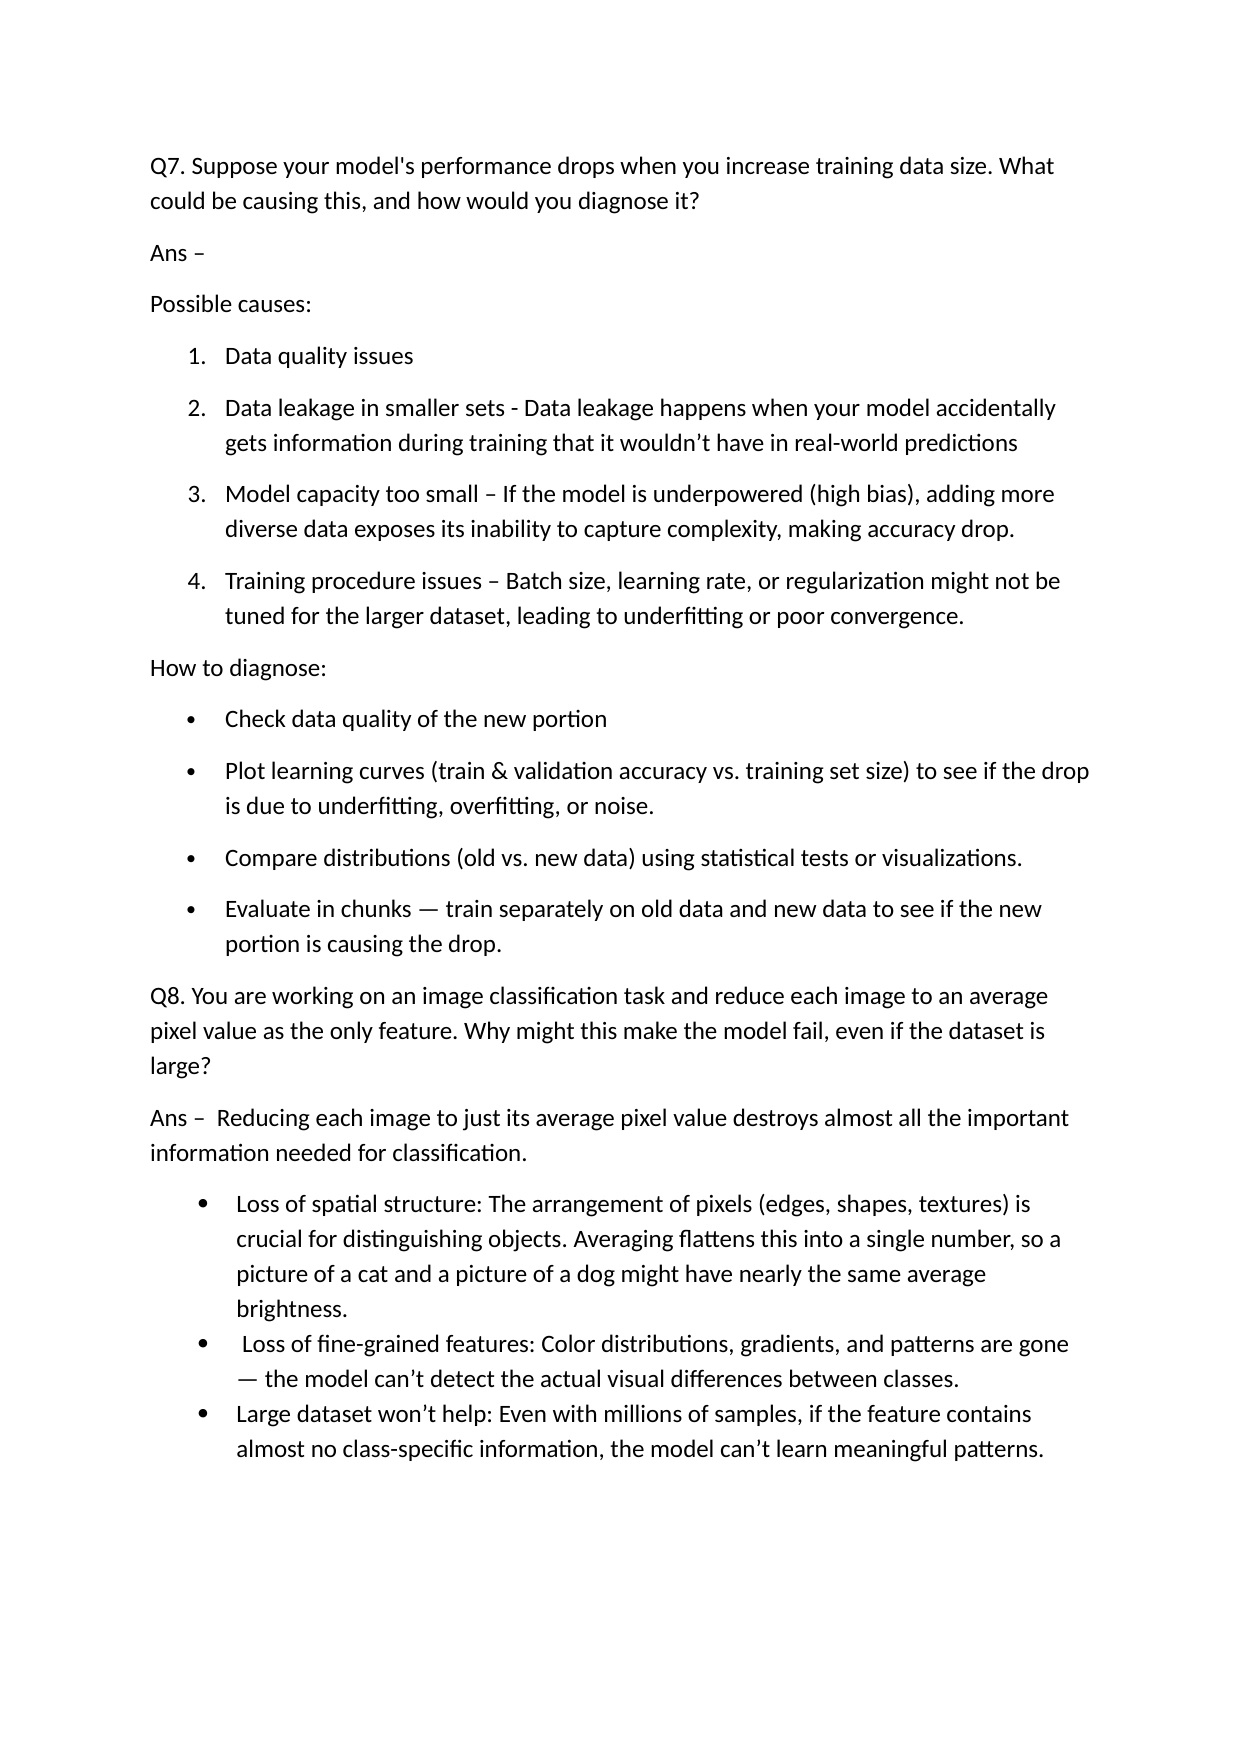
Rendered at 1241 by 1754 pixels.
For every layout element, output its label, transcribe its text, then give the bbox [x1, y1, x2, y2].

text Ans – Reducing each image to just its average pixel value destroys almost all the important information needed for classification. [150, 1102, 1090, 1167]
list Evaluate in chunks — train separately on old data and new data to see if the new portion is causing the drop. [187, 893, 1090, 959]
list Data quality issues [187, 340, 1090, 371]
text Q7. Suppose your model's performance drops when you increase training data size. What could be causing this, and how would you diagnose it? [150, 150, 1090, 216]
list Compare distributions (old vs. new data) using statistical tests or visualizations. [187, 842, 1090, 872]
list Check data quality of the new portion [187, 703, 1090, 734]
list Plot learning curves (train & validation accuracy vs. training set size) to see if the drop is due to underfitting, overfitting, or noise. [187, 755, 1090, 821]
list Data leakage in smaller sets - Data leakage happens when your model accidentally gets information during training that it wouldn’t have in real-world predictions [187, 392, 1090, 457]
list Model capacity too small – If the model is underpowered (high bias), adding more diverse data exposes its inability to capture complexity, making accuracy drop. [187, 478, 1090, 544]
list Loss of fine-grained features: Color distributions, gradients, and patterns are gone — the model can’t detect the actual visual differences between classes. [199, 1328, 1090, 1394]
text Possible causes: [150, 288, 1090, 319]
text Q8. You are working on an image classification task and reduce each image to an average pixel value as the only feature. Why might this make the model fail, even if the dataset is large? [150, 980, 1090, 1081]
text Ans – [150, 237, 1090, 267]
list Loss of spatial structure: The arrangement of pixels (edges, shapes, textures) is crucial for distinguishing objects. Averaging flattens this into a single number, so a picture of a cat and a picture of a dog might have nearly the same average brightness. [199, 1188, 1090, 1324]
list Large dataset won’t help: Even with millions of samples, if the feature contains almost no class-specific information, the model can’t learn meaningful patterns. [199, 1398, 1090, 1464]
list Training procedure issues – Batch size, learning rate, or regularization might not be tuned for the larger dataset, leading to underfitting or poor convergence. [187, 565, 1090, 631]
text How to diagnose: [150, 652, 1090, 682]
